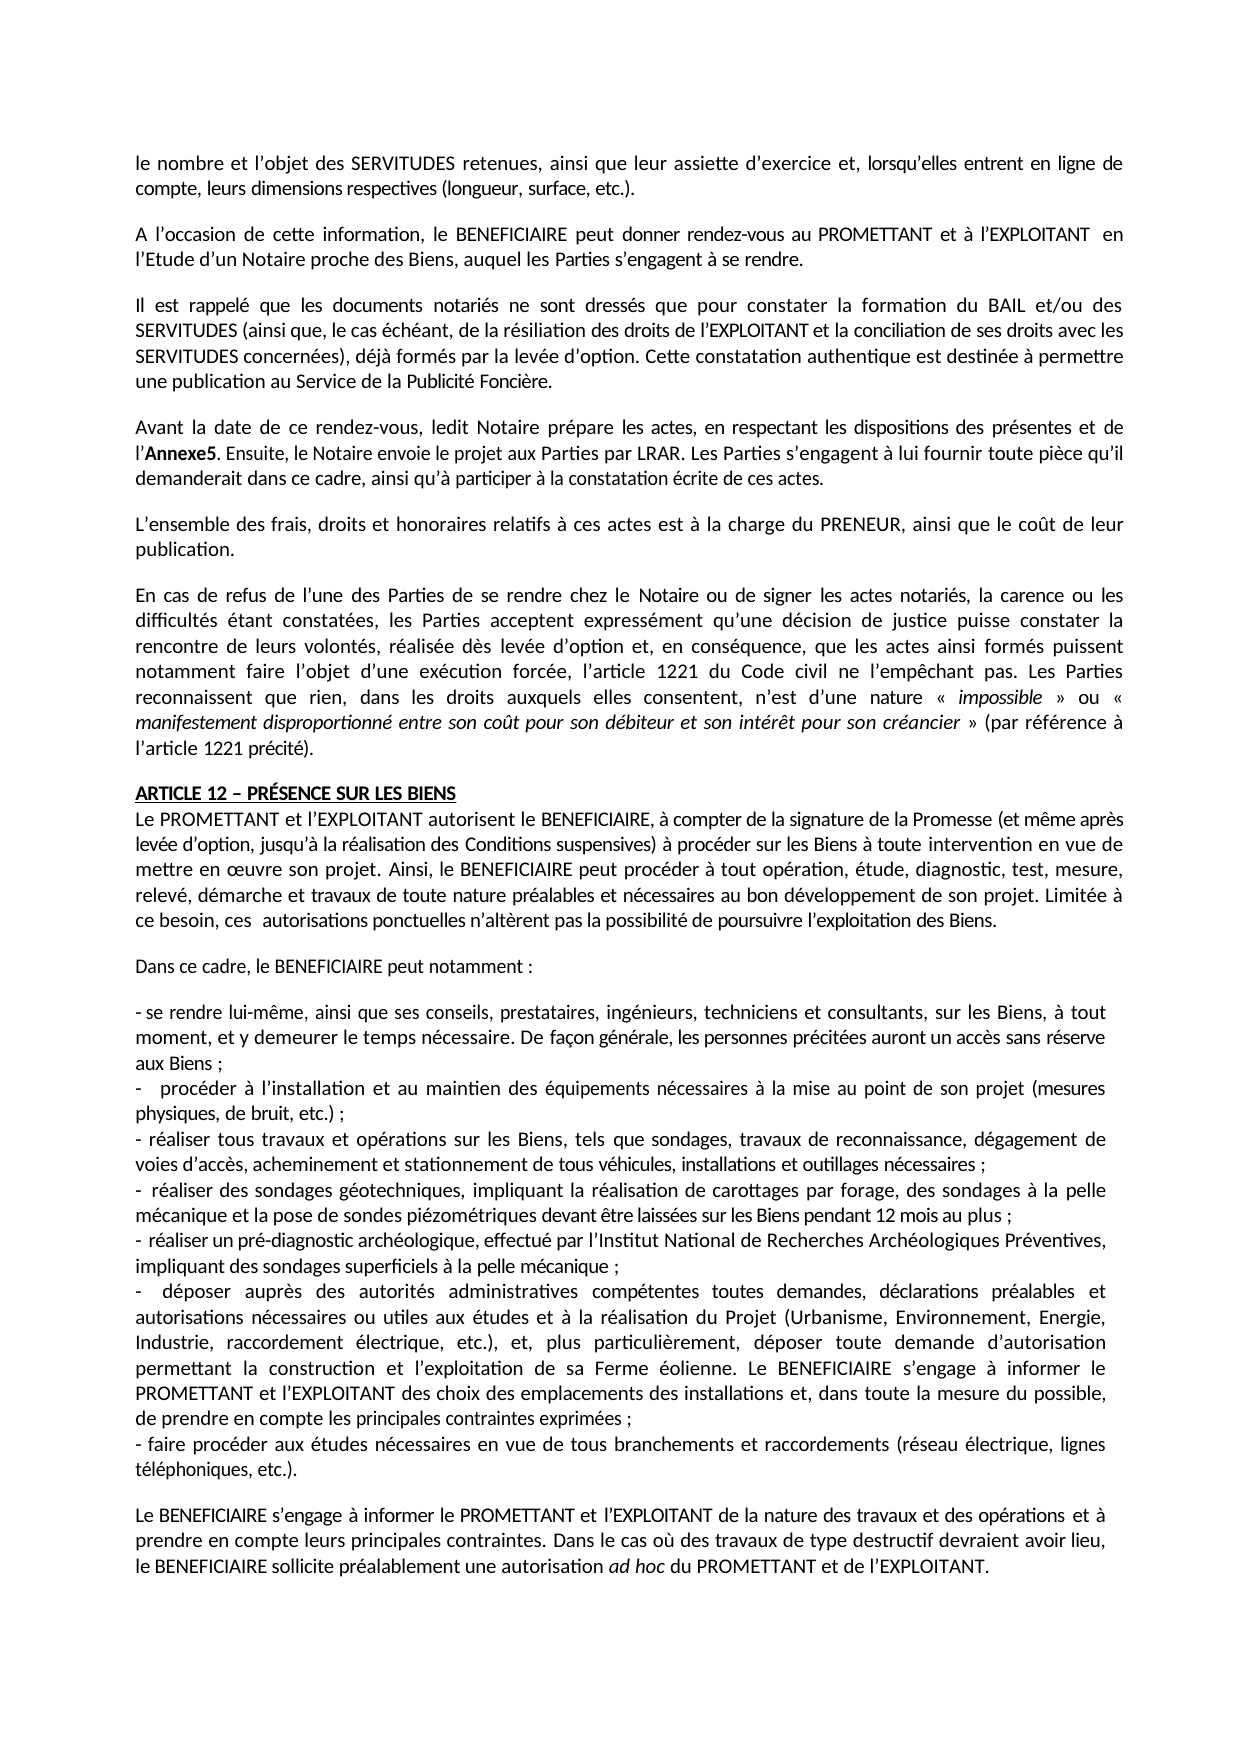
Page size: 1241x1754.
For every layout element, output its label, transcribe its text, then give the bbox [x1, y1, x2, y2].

list procéder à l’installation et au maintien des équipements nécessaires à la mise au point de son projet (mesures physiques, de bruit, etc.) ; [135, 1075, 1106, 1126]
text L’ensemble des frais, droits et honoraires relatifs à ces actes est à la charge du PRENEUR, ainsi que le coût de leur publication. [135, 511, 1124, 562]
list réaliser tous travaux et opérations sur les Biens, tels que sondages, travaux de reconnaissance, dégagement de voies d’accès, acheminement et stationnement de tous véhicules, installations et outillages nécessaires ; [135, 1126, 1106, 1177]
text Le PROMETTANT et l’EXPLOITANT autorisent le BENEFICIAIRE, à compter de la signature de la Promesse (et même après levée d’option, jusqu’à la réalisation des Conditions suspensives) à procéder sur les Biens à toute intervention en vue de mettre en œuvre son projet. Ainsi, le BENEFICIAIRE peut procéder à tout opération, étude, diagnostic, test, mesure, relevé, démarche et travaux de toute nature préalables et nécessaires au bon développement de son projet. Limitée à ce besoin, ces autorisations ponctuelles n’altèrent pas la possibilité de poursuivre l’exploitation des Biens. [135, 806, 1124, 933]
text Avant la date de ce rendez-vous, ledit Notaire prépare les actes, en respectant les dispositions des présentes et de l’Annexe5. Ensuite, le Notaire envoie le projet aux Parties par LRAR. Les Parties s’engagent à lui fournir toute pièce qu’il demanderait dans ce cadre, ainsi qu’à participer à la constatation écrite de ces actes. [135, 414, 1124, 491]
text Il est rappelé que les documents notariés ne sont dressés que pour constater la formation du BAIL et/ou des SERVITUDES (ainsi que, le cas échéant, de la résiliation des droits de l’EXPLOITANT et la conciliation de ses droits avec les SERVITUDES concernées), déjà formés par la levée d’option. Cette constatation authentique est destinée à permettre une publication au Service de la Publicité Foncière. [135, 292, 1124, 394]
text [135, 150, 1124, 201]
list réaliser des sondages géotechniques, impliquant la réalisation de carottages par forage, des sondages à la pelle mécanique et la pose de sondes piézométriques devant être laissées sur les Biens pendant 12 mois au plus ; [135, 1177, 1106, 1228]
list déposer auprès des autorités administratives compétentes toutes demandes, déclarations préalables et autorisations nécessaires ou utiles aux études et à la réalisation du Projet (Urbanisme, Environnement, Energie, Industrie, raccordement électrique, etc.), et, plus particulièrement, déposer toute demande d’autorisation permettant la construction et l’exploitation de sa Ferme éolienne. Le BENEFICIAIRE s’engage à informer le PROMETTANT et l’EXPLOITANT des choix des emplacements des installations et, dans toute la mesure du possible, de prendre en compte les principales contraintes exprimées ; [135, 1278, 1106, 1431]
subtitle ARTICLE 12 – PRÉSENCE SUR LES BIENS [135, 780, 1128, 806]
list se rendre lui-même, ainsi que ses conseils, prestataires, ingénieurs, techniciens et consultants, sur les Biens, à tout moment, et y demeurer le temps nécessaire. De façon générale, les personnes précitées auront un accès sans réserve aux Biens ; [135, 999, 1106, 1075]
text Dans ce cadre, le BENEFICIAIRE peut notamment : [135, 953, 1128, 978]
text Le BENEFICIAIRE s’engage à informer le PROMETTANT et l’EXPLOITANT de la nature des travaux et des opérations et à prendre en compte leurs principales contraintes. Dans le cas où des travaux de type destructif devraient avoir lieu, le BENEFICIAIRE sollicite préalablement une autorisation ad hoc du PROMETTANT et de l’EXPLOITANT. [135, 1502, 1106, 1578]
text A l’occasion de cette information, le BENEFICIAIRE peut donner rendez-vous au PROMETTANT et à l’EXPLOITANT en l’Etude d’un Notaire proche des Biens, auquel les Parties s’engagent à se rendre. [135, 221, 1124, 272]
list réaliser un pré-diagnostic archéologique, effectué par l’Institut National de Recherches Archéologiques Préventives, impliquant des sondages superficiels à la pelle mécanique ; [135, 1228, 1106, 1278]
list faire procéder aux études nécessaires en vue de tous branchements et raccordements (réseau électrique, lignes téléphoniques, etc.). [135, 1431, 1106, 1482]
text En cas de refus de l’une des Parties de se rendre chez le Notaire ou de signer les actes notariés, la carence ou les difficultés étant constatées, les Parties acceptent expressément qu’une décision de justice puisse constater la rencontre de leurs volontés, réalisée dès levée d’option et, en conséquence, que les actes ainsi formés puissent notamment faire l’objet d’une exécution forcée, l’article 1221 du Code civil ne l’empêchant pas. Les Parties reconnaissent que rien, dans les droits auxquels elles consentent, n’est d’une nature « impossible » ou « manifestement disproportionné entre son coût pour son débiteur et son intérêt pour son créancier » (par référence à l’article 1221 précité). [135, 582, 1124, 760]
